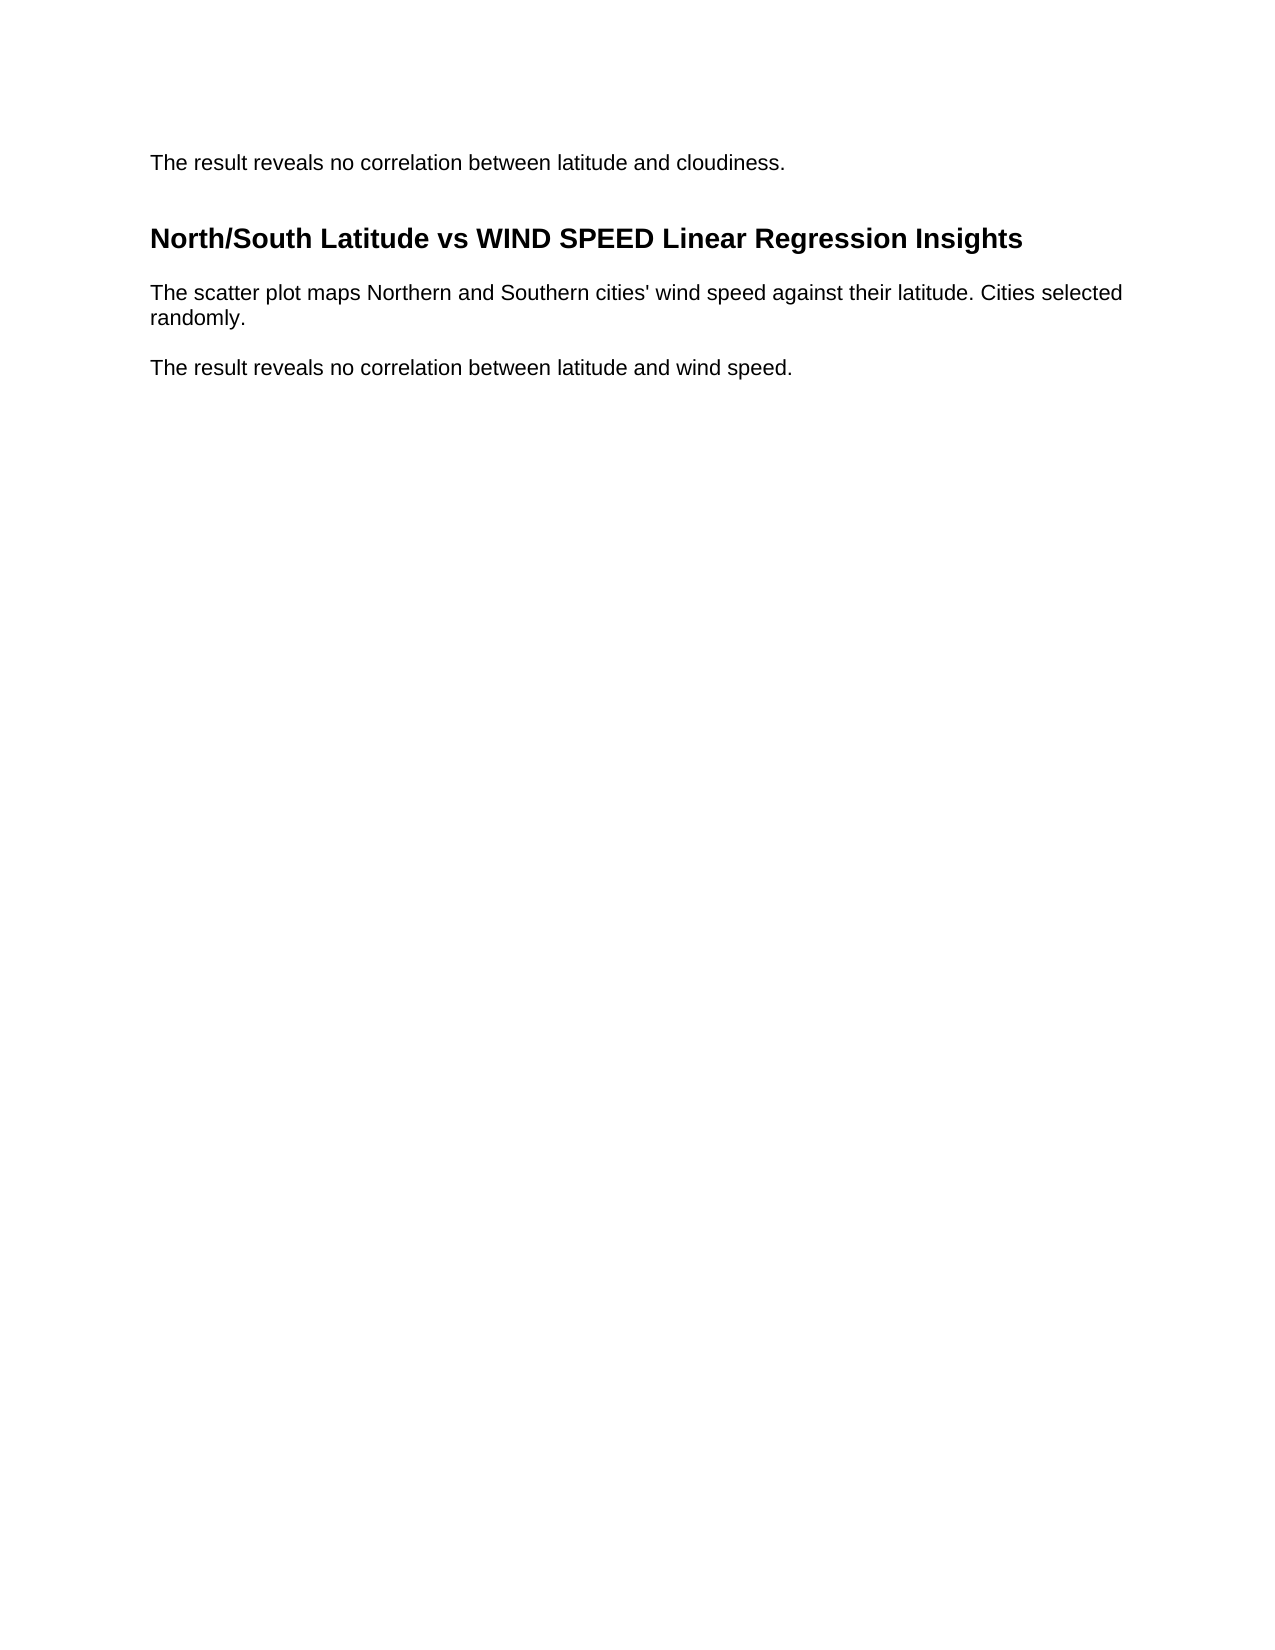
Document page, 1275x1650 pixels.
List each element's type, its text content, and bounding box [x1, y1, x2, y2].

text The result reveals no correlation between latitude and wind speed. [150, 355, 1125, 380]
text The scatter plot maps Northern and Southern cities' wind speed against their latitude. Cities selected randomly. [150, 279, 1125, 330]
text The result reveals no correlation between latitude and cloudiness. [150, 150, 1125, 175]
subtitle North/South Latitude vs WIND SPEED Linear Regression Insights [150, 222, 1125, 254]
